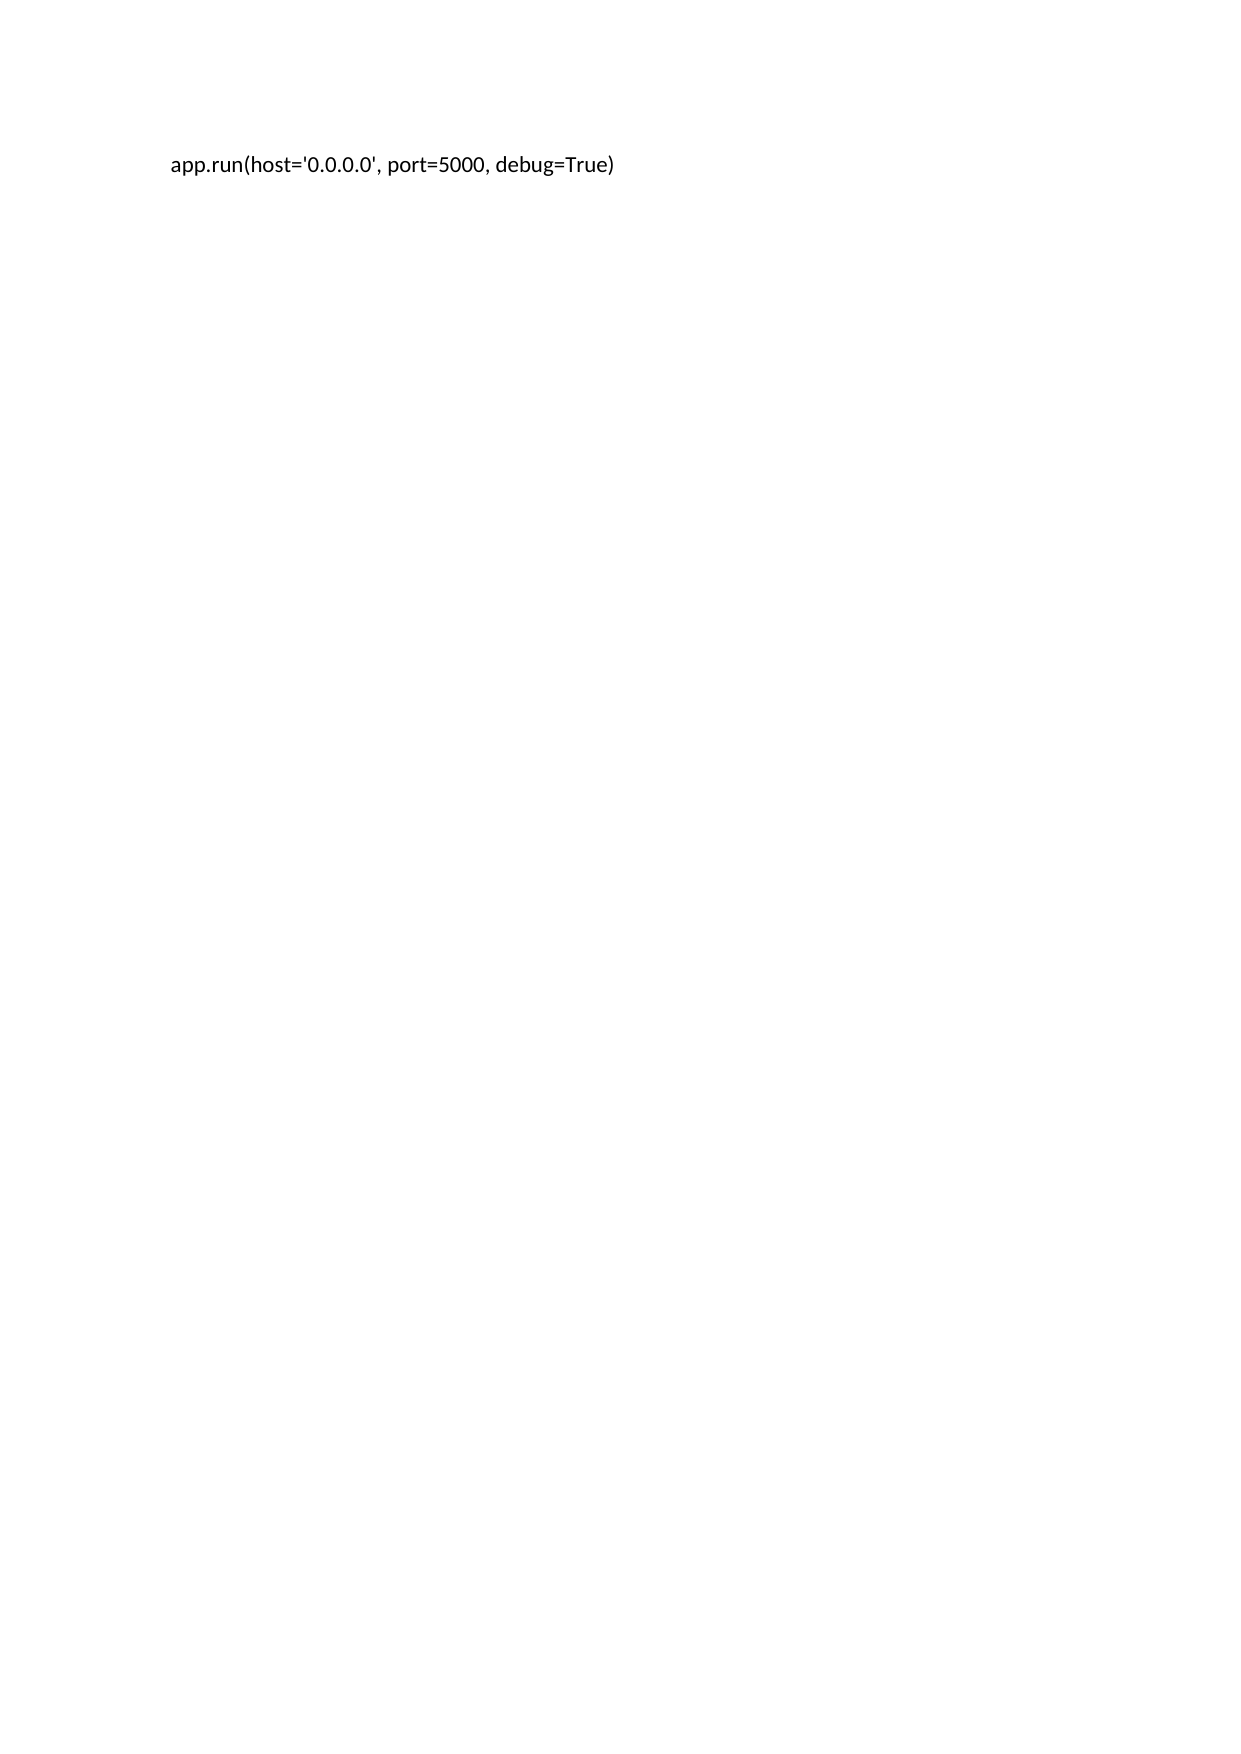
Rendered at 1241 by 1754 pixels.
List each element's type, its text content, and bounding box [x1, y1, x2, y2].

text app.run(host='0.0.0.0', port=5000, debug=True) [150, 150, 1090, 178]
